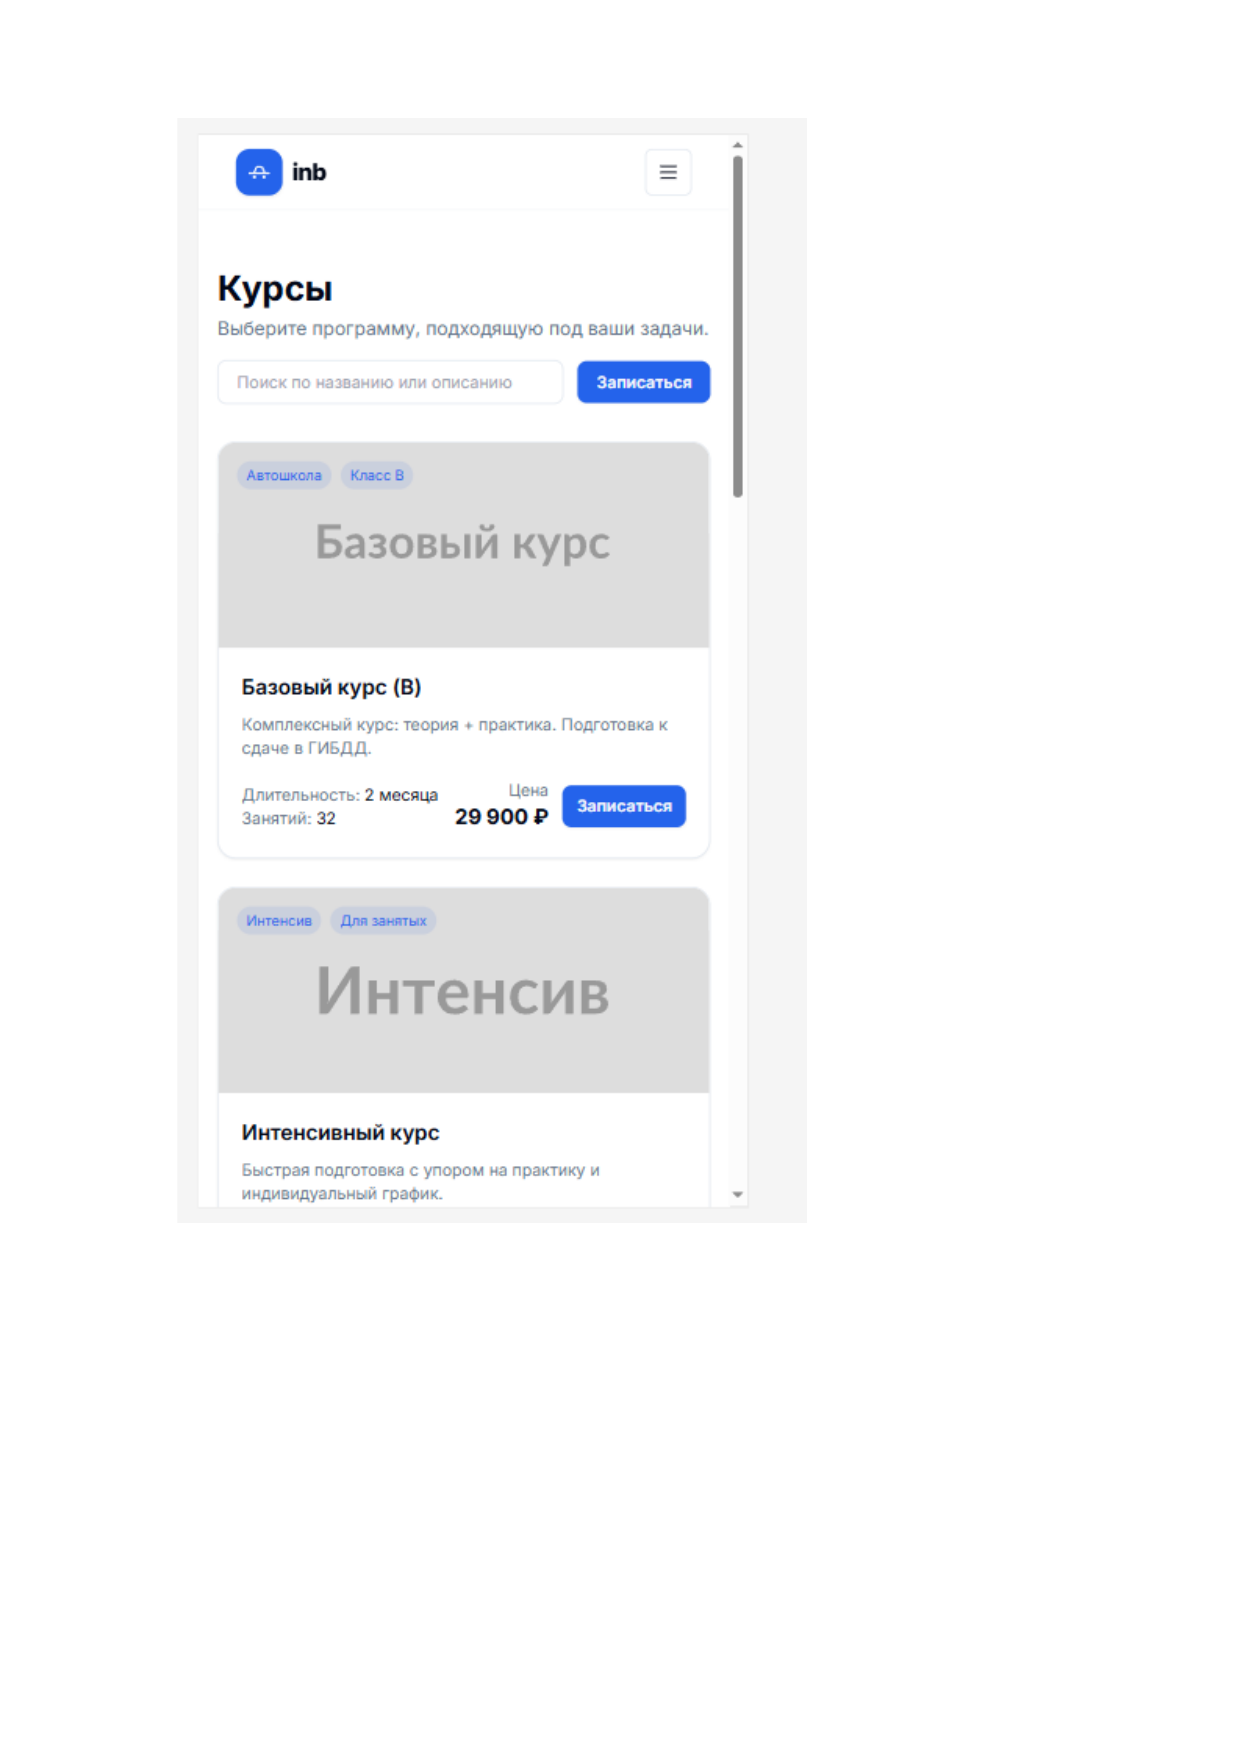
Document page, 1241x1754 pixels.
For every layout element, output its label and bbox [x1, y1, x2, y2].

picture [177, 118, 807, 1223]
